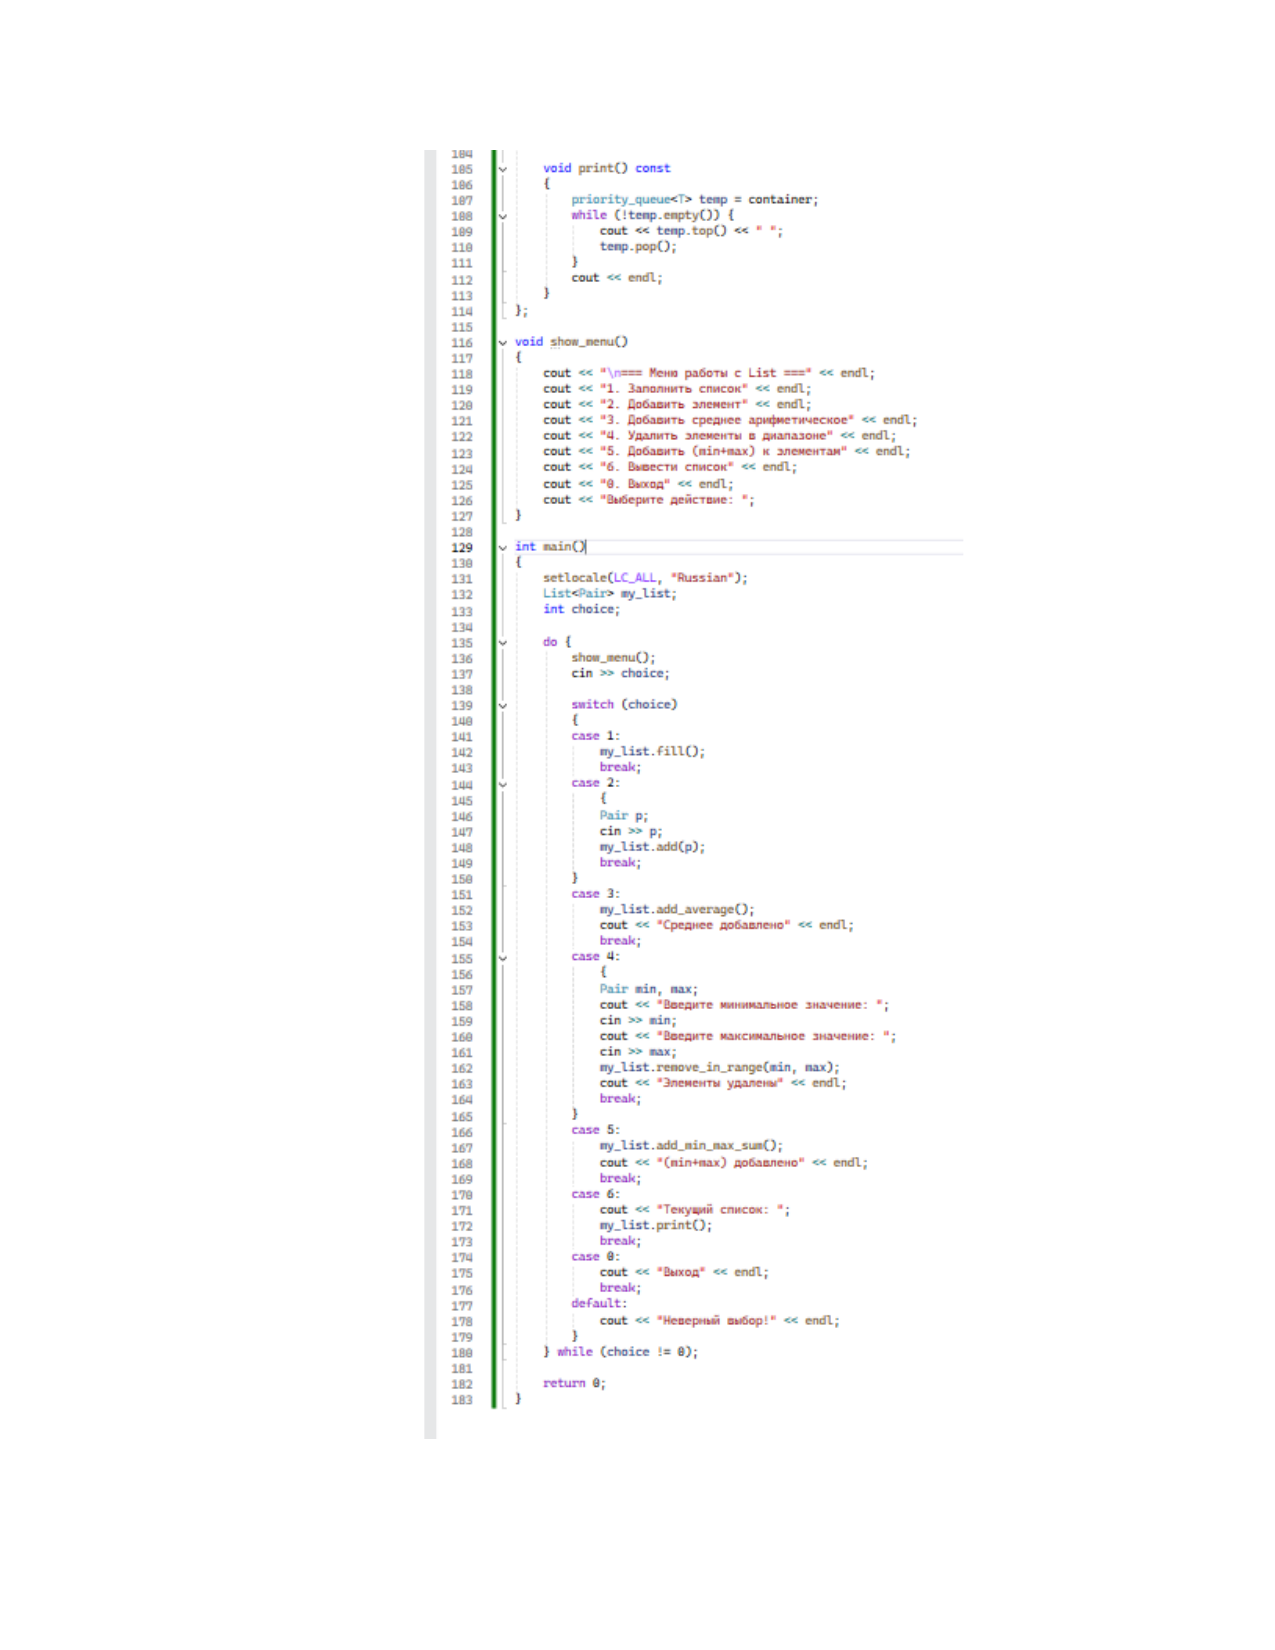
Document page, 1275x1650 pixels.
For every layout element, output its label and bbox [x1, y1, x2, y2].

picture [424, 150, 964, 1439]
